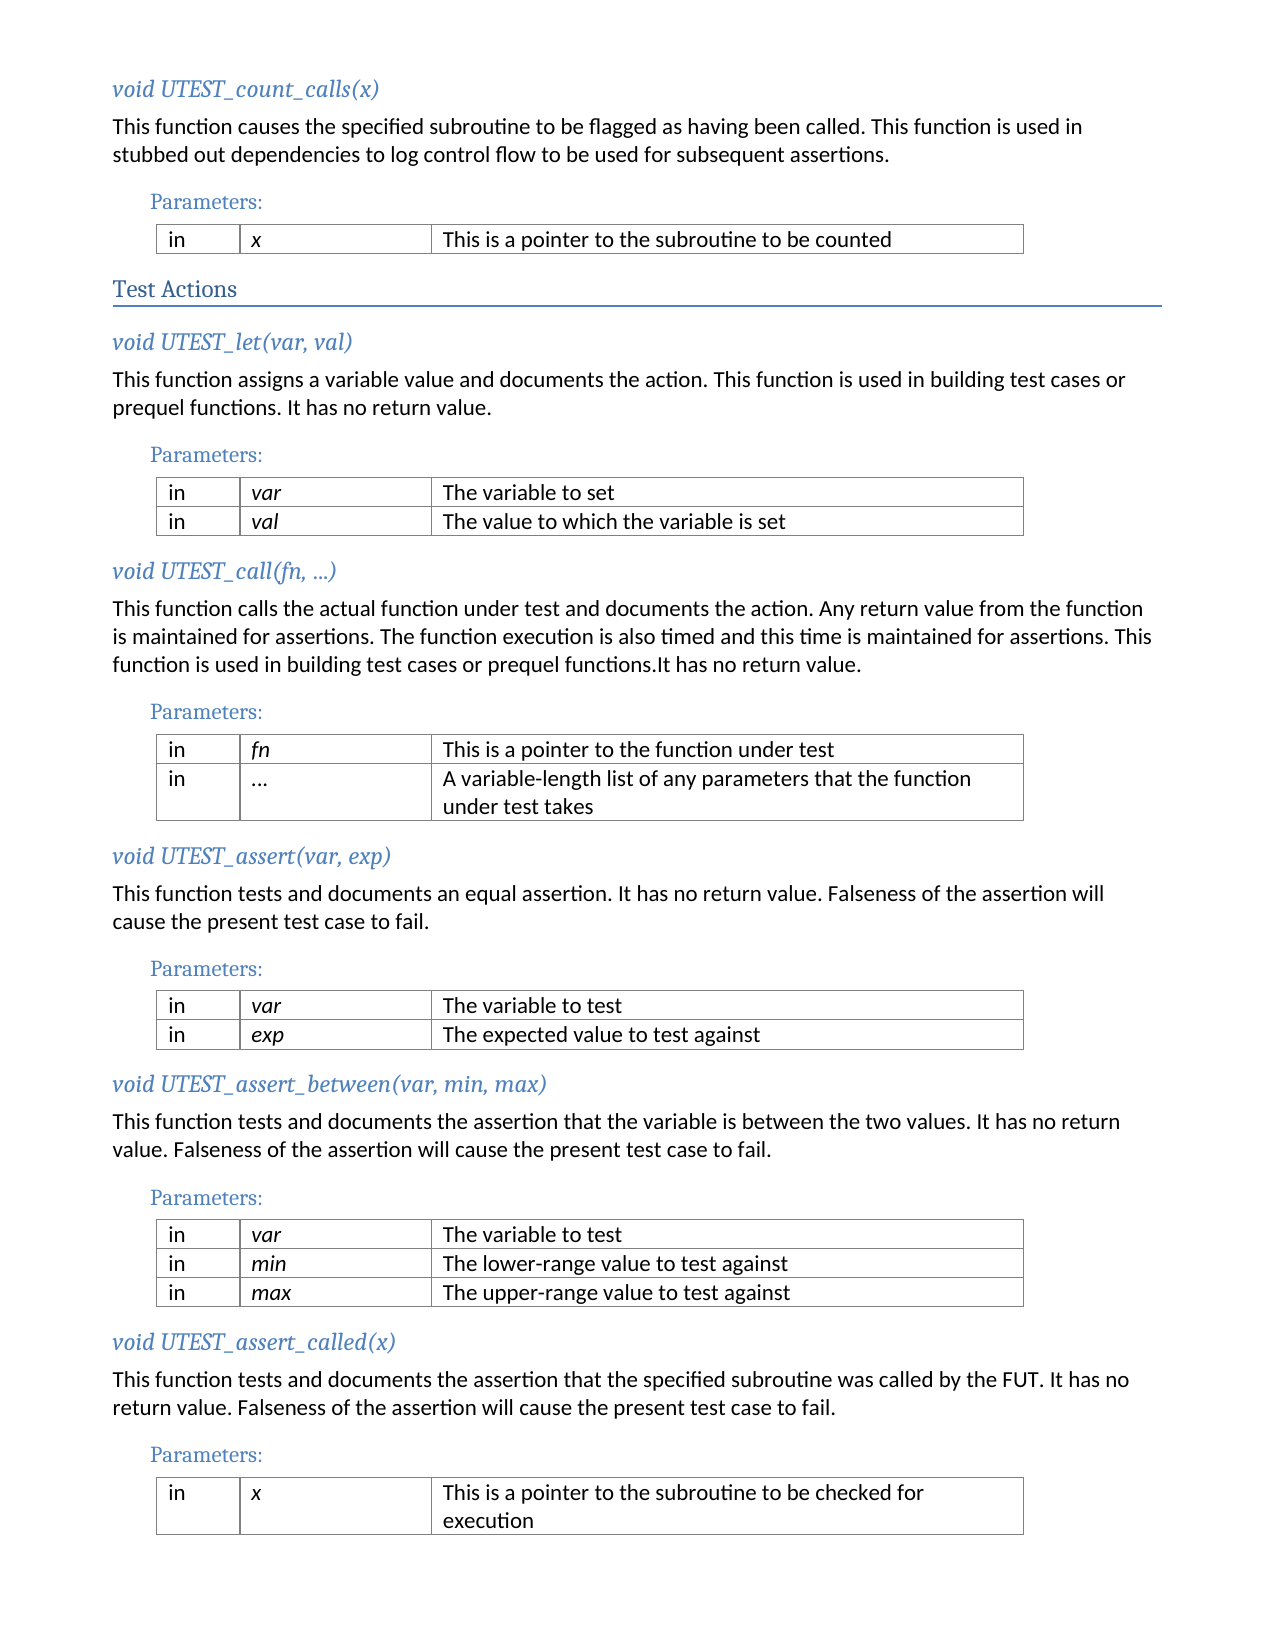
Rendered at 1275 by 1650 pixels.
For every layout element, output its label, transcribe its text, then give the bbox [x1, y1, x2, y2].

table_header The variable to test [432, 991, 1023, 1019]
table_cell max [241, 1278, 431, 1306]
subtitle Test Actions [112, 274, 1162, 307]
subtitle Parameters: [150, 442, 1162, 469]
table_cell val [241, 507, 431, 535]
table_cell exp [241, 1020, 431, 1048]
table_cell The expected value to test against [432, 1020, 1023, 1048]
table_cell in [157, 1249, 239, 1277]
table_header fn [241, 735, 431, 763]
table_cell A variable-length list of any parameters that the function under test takes [432, 764, 1023, 820]
subtitle Parameters: [150, 699, 1162, 725]
text This function tests and documents an equal assertion. It has no return value. Falseness of the assertion will cause the present test case to fail. [112, 879, 1162, 935]
subtitle void UTEST_assert_between(var, min, max) [112, 1070, 1162, 1099]
table_cell The lower-range value to test against [432, 1249, 1023, 1277]
subtitle void UTEST_assert_called(x) [112, 1328, 1162, 1357]
table_header in [157, 225, 239, 253]
subtitle Parameters: [150, 189, 1162, 215]
table_cell The value to which the variable is set [432, 507, 1023, 535]
table_header The variable to test [432, 1220, 1023, 1248]
table_cell in [157, 1020, 239, 1048]
subtitle void UTEST_let(var, val) [112, 328, 1162, 357]
table_header x [241, 225, 431, 253]
text This function tests and documents the assertion that the variable is between the two values. It has no return value. Falseness of the assertion will cause the present test case to fail. [112, 1107, 1162, 1163]
text This function calls the actual function under test and documents the action. Any return value from the function is maintained for assertions. The function execution is also timed and this time is maintained for assertions. This function is used in building test cases or prequel functions.It has no return value. [112, 594, 1162, 678]
table_header This is a pointer to the subroutine to be counted [432, 225, 1023, 253]
table_header in [157, 478, 239, 506]
table_cell ... [241, 764, 431, 820]
table_header in [157, 735, 239, 763]
table_cell min [241, 1249, 431, 1277]
subtitle void UTEST_call(fn, ...) [112, 557, 1162, 586]
table_cell in [157, 1278, 239, 1306]
subtitle void UTEST_assert(var, exp) [112, 842, 1162, 870]
table_header The variable to set [432, 478, 1023, 506]
table_header x [241, 1478, 431, 1534]
table_cell in [157, 764, 239, 820]
subtitle Parameters: [150, 956, 1162, 982]
table_header var [241, 991, 431, 1019]
table_header var [241, 478, 431, 506]
table_header This is a pointer to the function under test [432, 735, 1023, 763]
table_header var [241, 1220, 431, 1248]
table_header This is a pointer to the subroutine to be checked for execution [432, 1478, 1023, 1534]
table_cell in [157, 507, 239, 535]
text This function assigns a variable value and documents the action. This function is used in building test cases or prequel functions. It has no return value. [112, 365, 1162, 421]
table_header in [157, 1478, 239, 1534]
subtitle Parameters: [150, 1442, 1162, 1468]
table_header in [157, 1220, 239, 1248]
text This function causes the specified subroutine to be flagged as having been called. This function is used in stubbed out dependencies to log control flow to be used for subsequent assertions. [112, 112, 1162, 168]
subtitle void UTEST_count_calls(x) [112, 75, 1162, 104]
subtitle Parameters: [150, 1184, 1162, 1211]
table_header in [157, 991, 239, 1019]
table_cell The upper-range value to test against [432, 1278, 1023, 1306]
